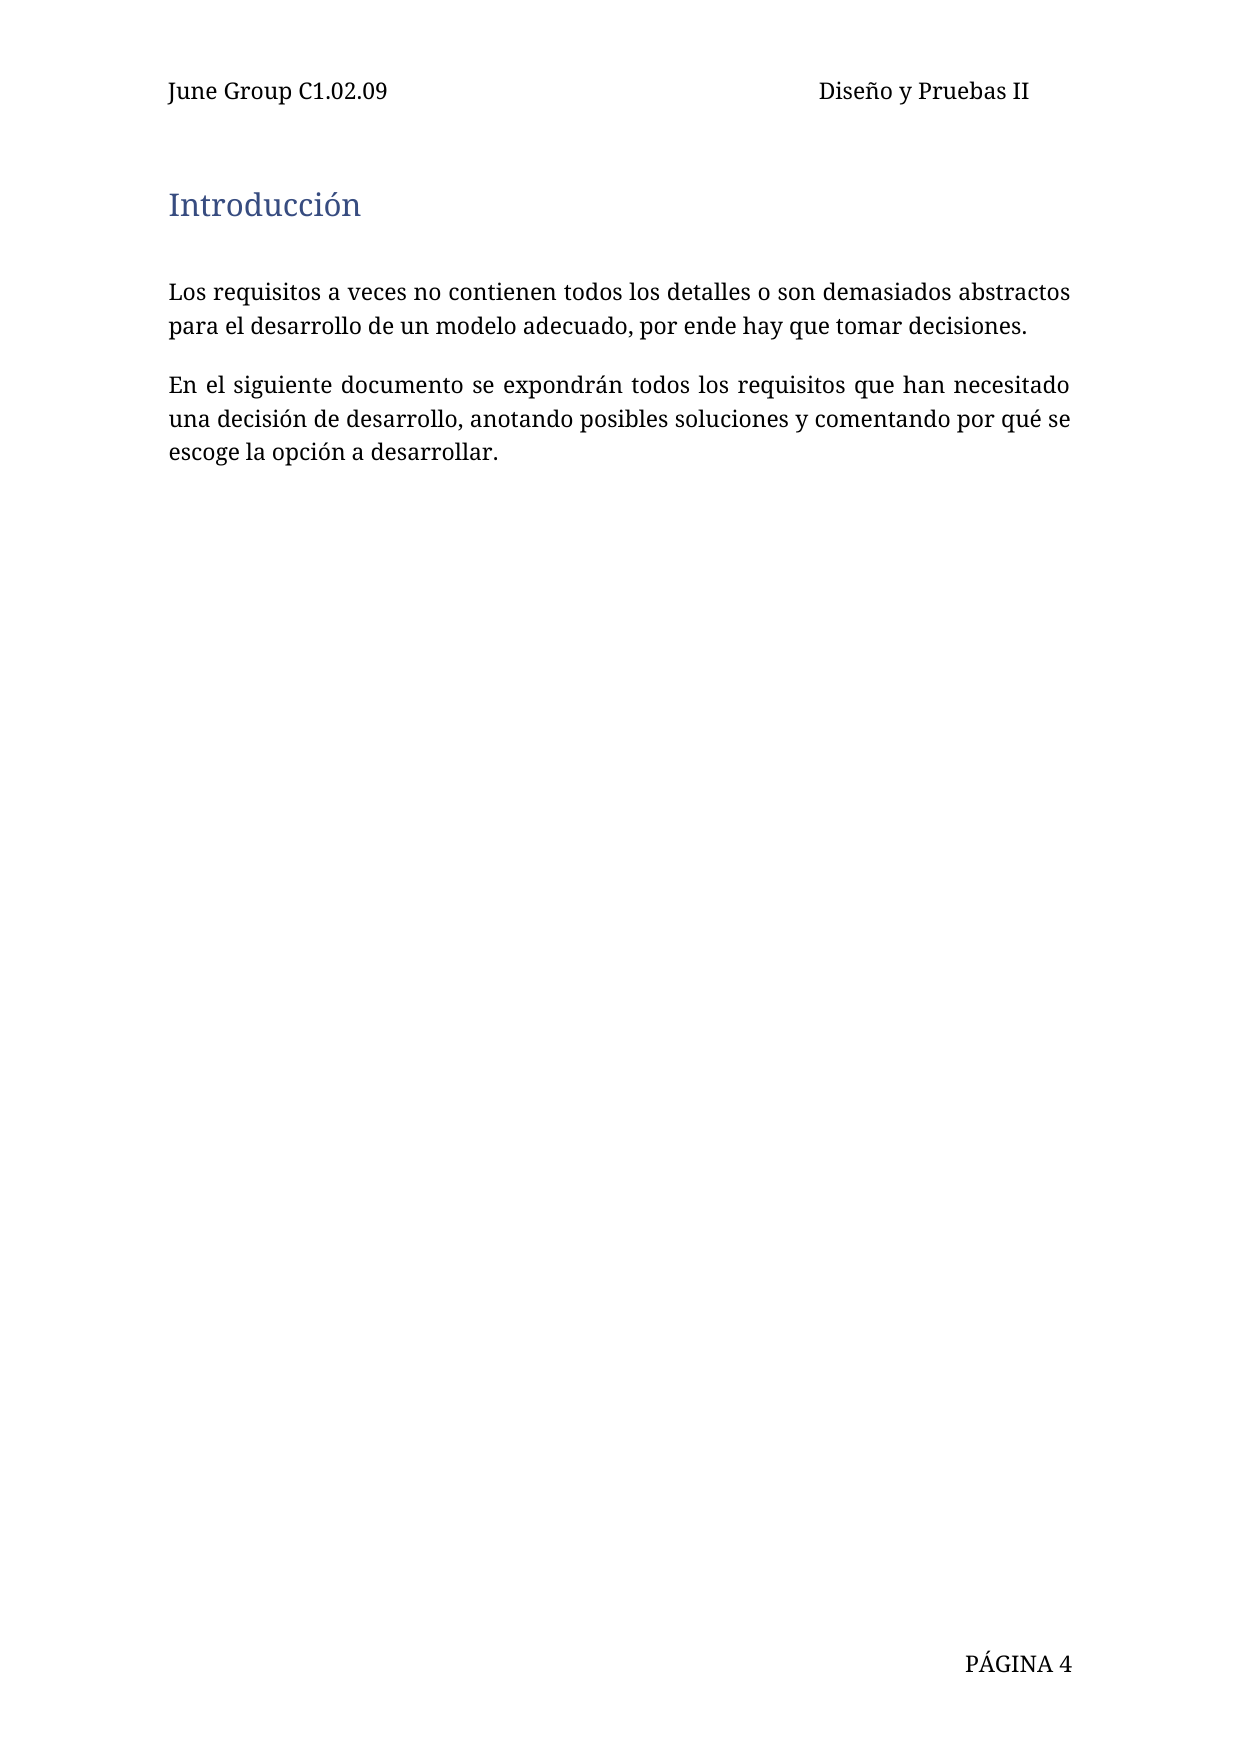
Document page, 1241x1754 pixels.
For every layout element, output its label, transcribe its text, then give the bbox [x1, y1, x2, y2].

text Los requisitos a veces no contienen todos los detalles o son demasiados abstractos para el desarrollo de un modelo adecuado, por ende hay que tomar decisiones. [168, 276, 1072, 341]
text En el siguiente documento se expondrán todos los requisitos que han necesitado una decisión de desarrollo, anotando posibles soluciones y comentando por qué se escoge la opción a desarrollar. [168, 369, 1072, 468]
subtitle Introducción [168, 183, 1072, 226]
